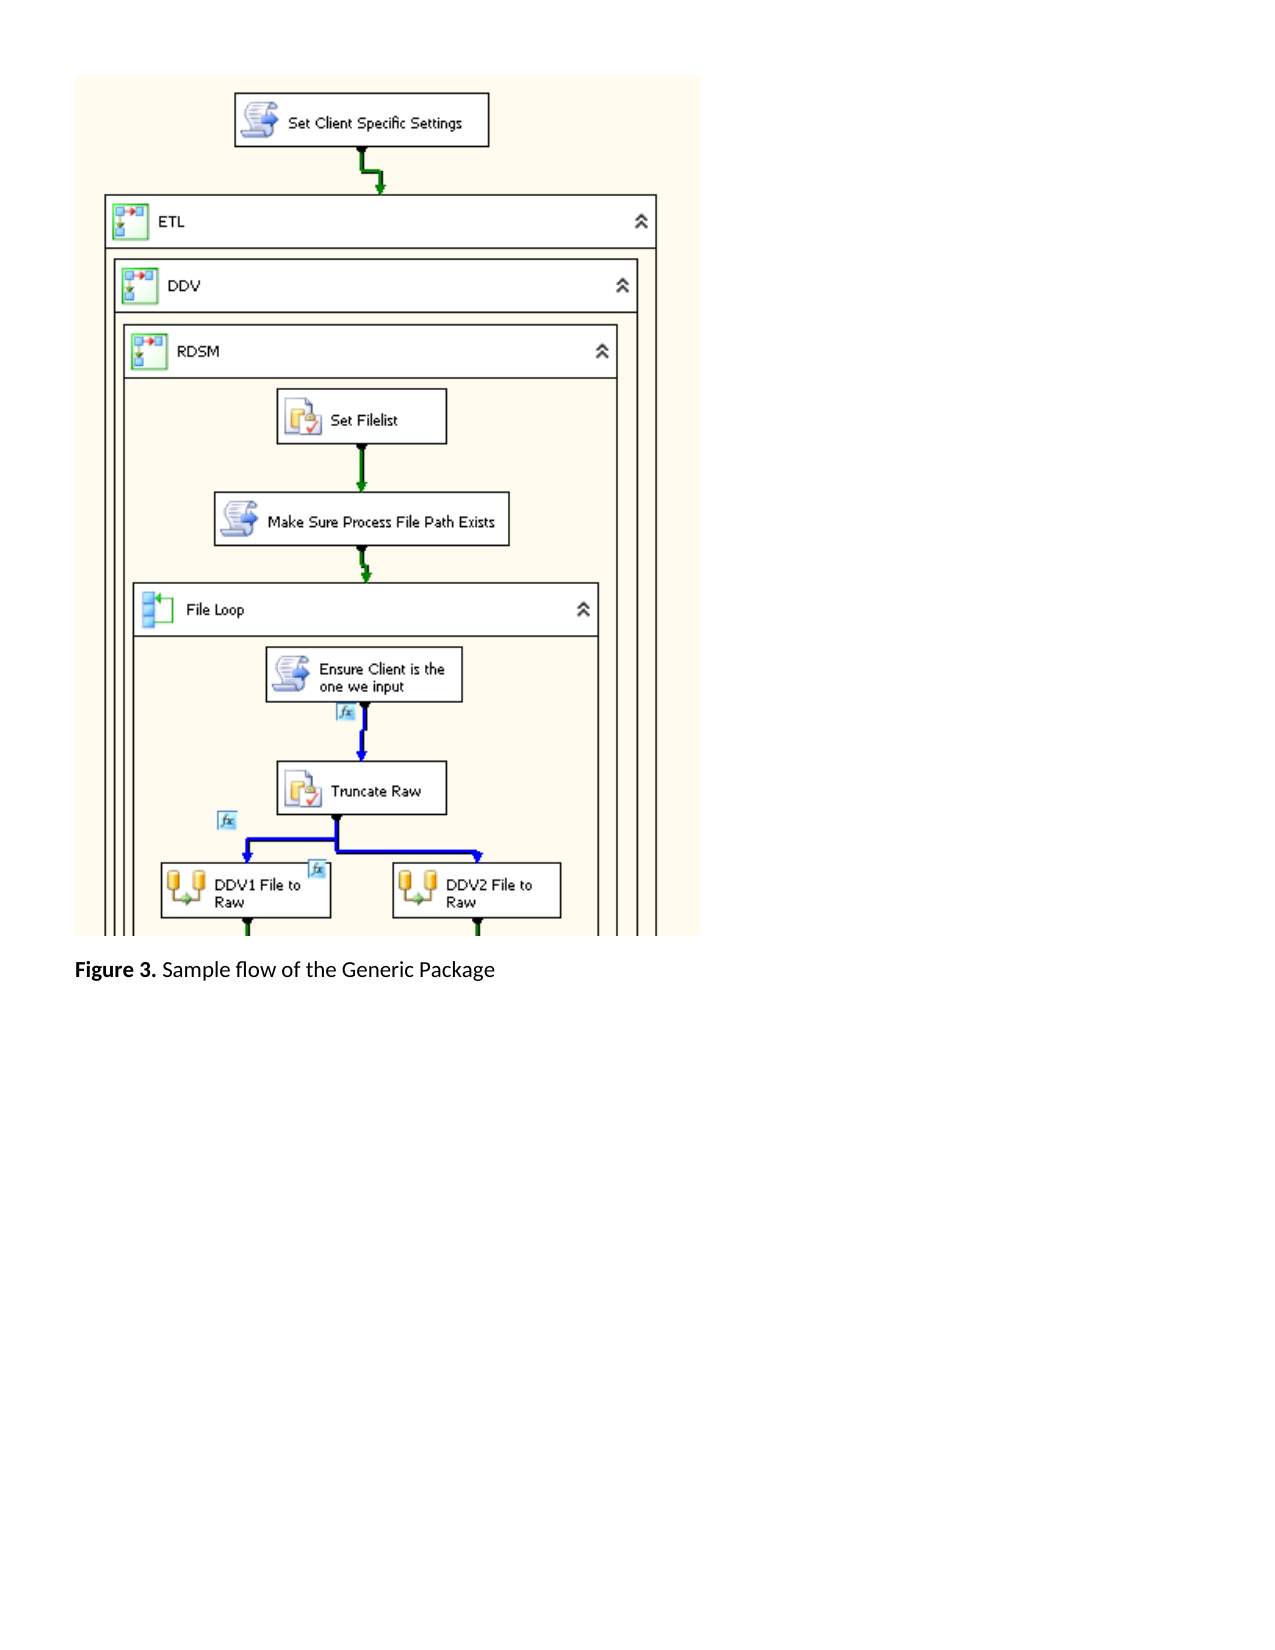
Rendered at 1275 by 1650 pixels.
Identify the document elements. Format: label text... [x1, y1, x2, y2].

text Figure 3. Sample flow of the Generic Package [75, 955, 1200, 983]
picture [75, 75, 700, 936]
